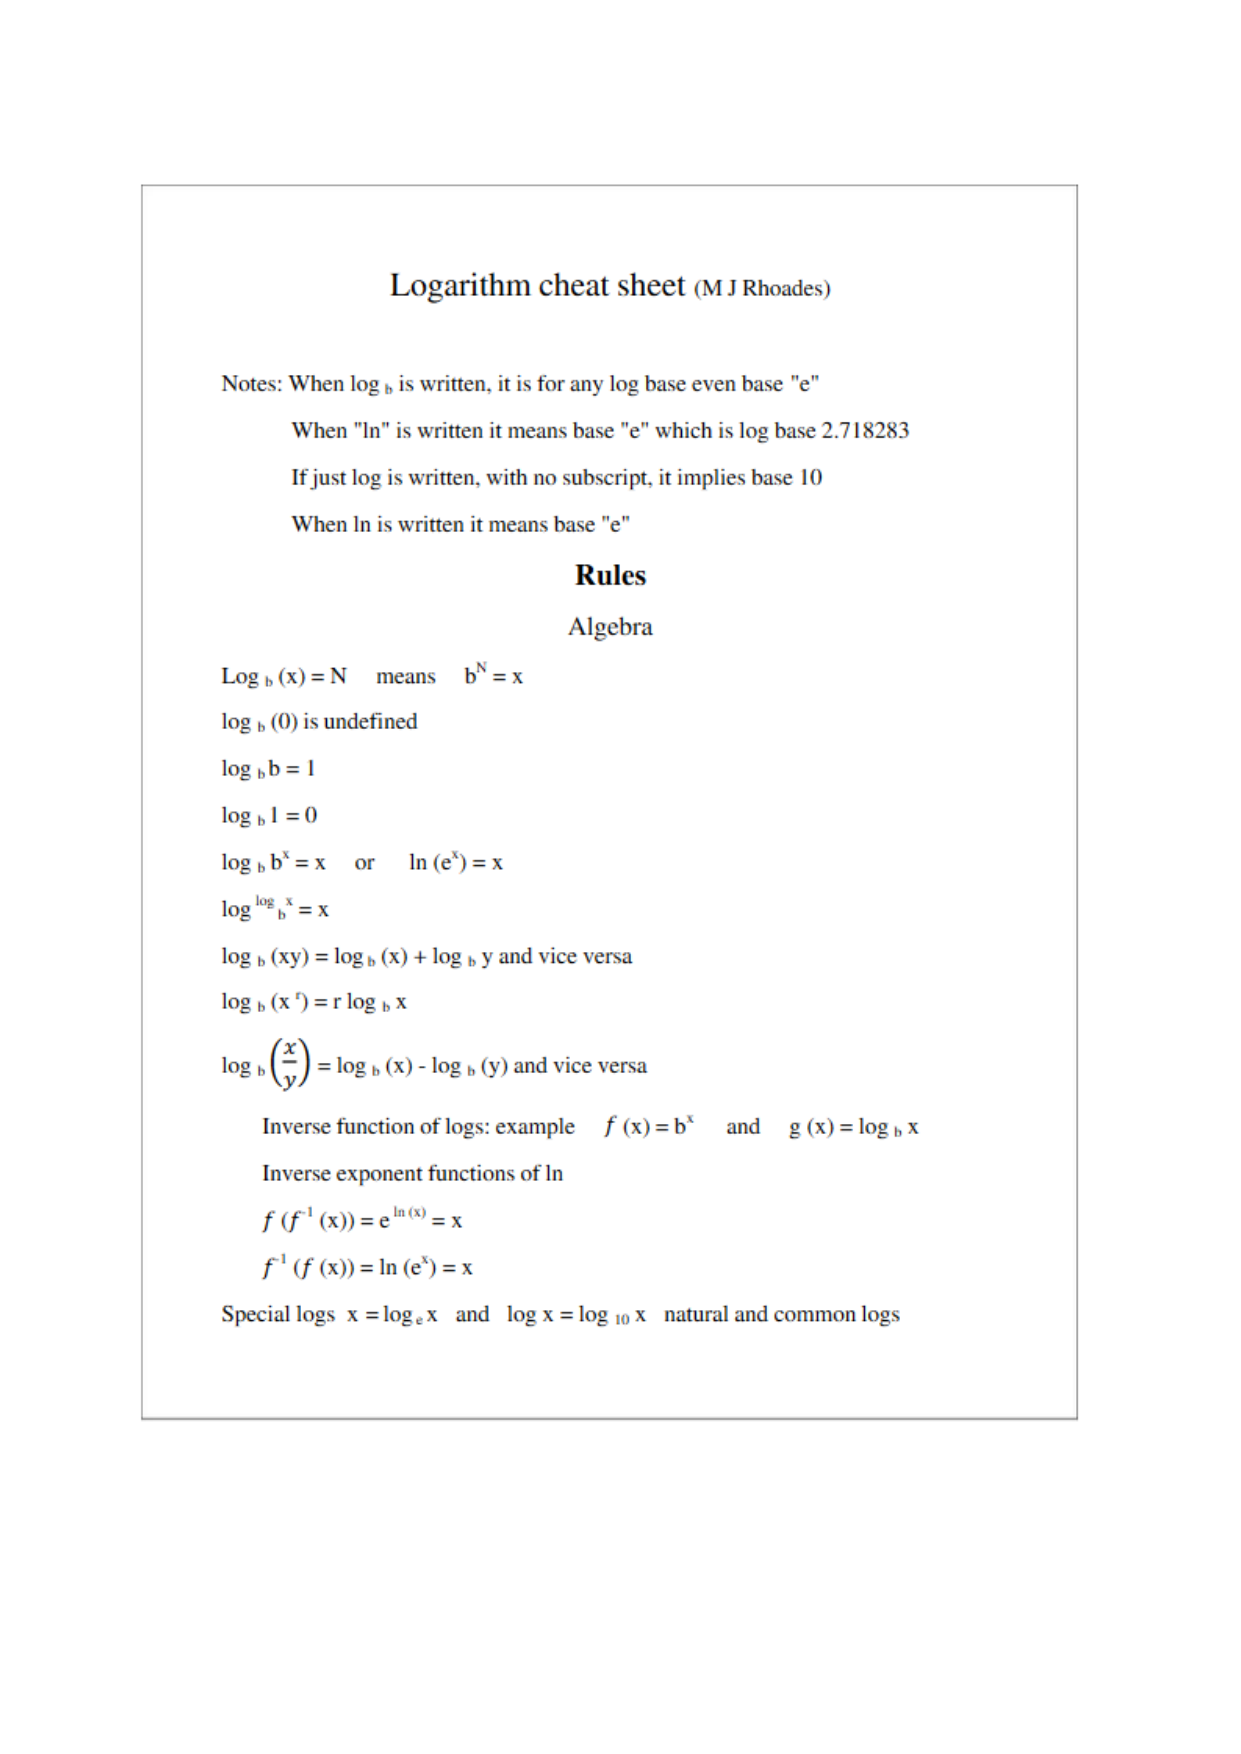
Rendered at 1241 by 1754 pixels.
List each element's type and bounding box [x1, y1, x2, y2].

picture [118, 177, 1097, 1442]
